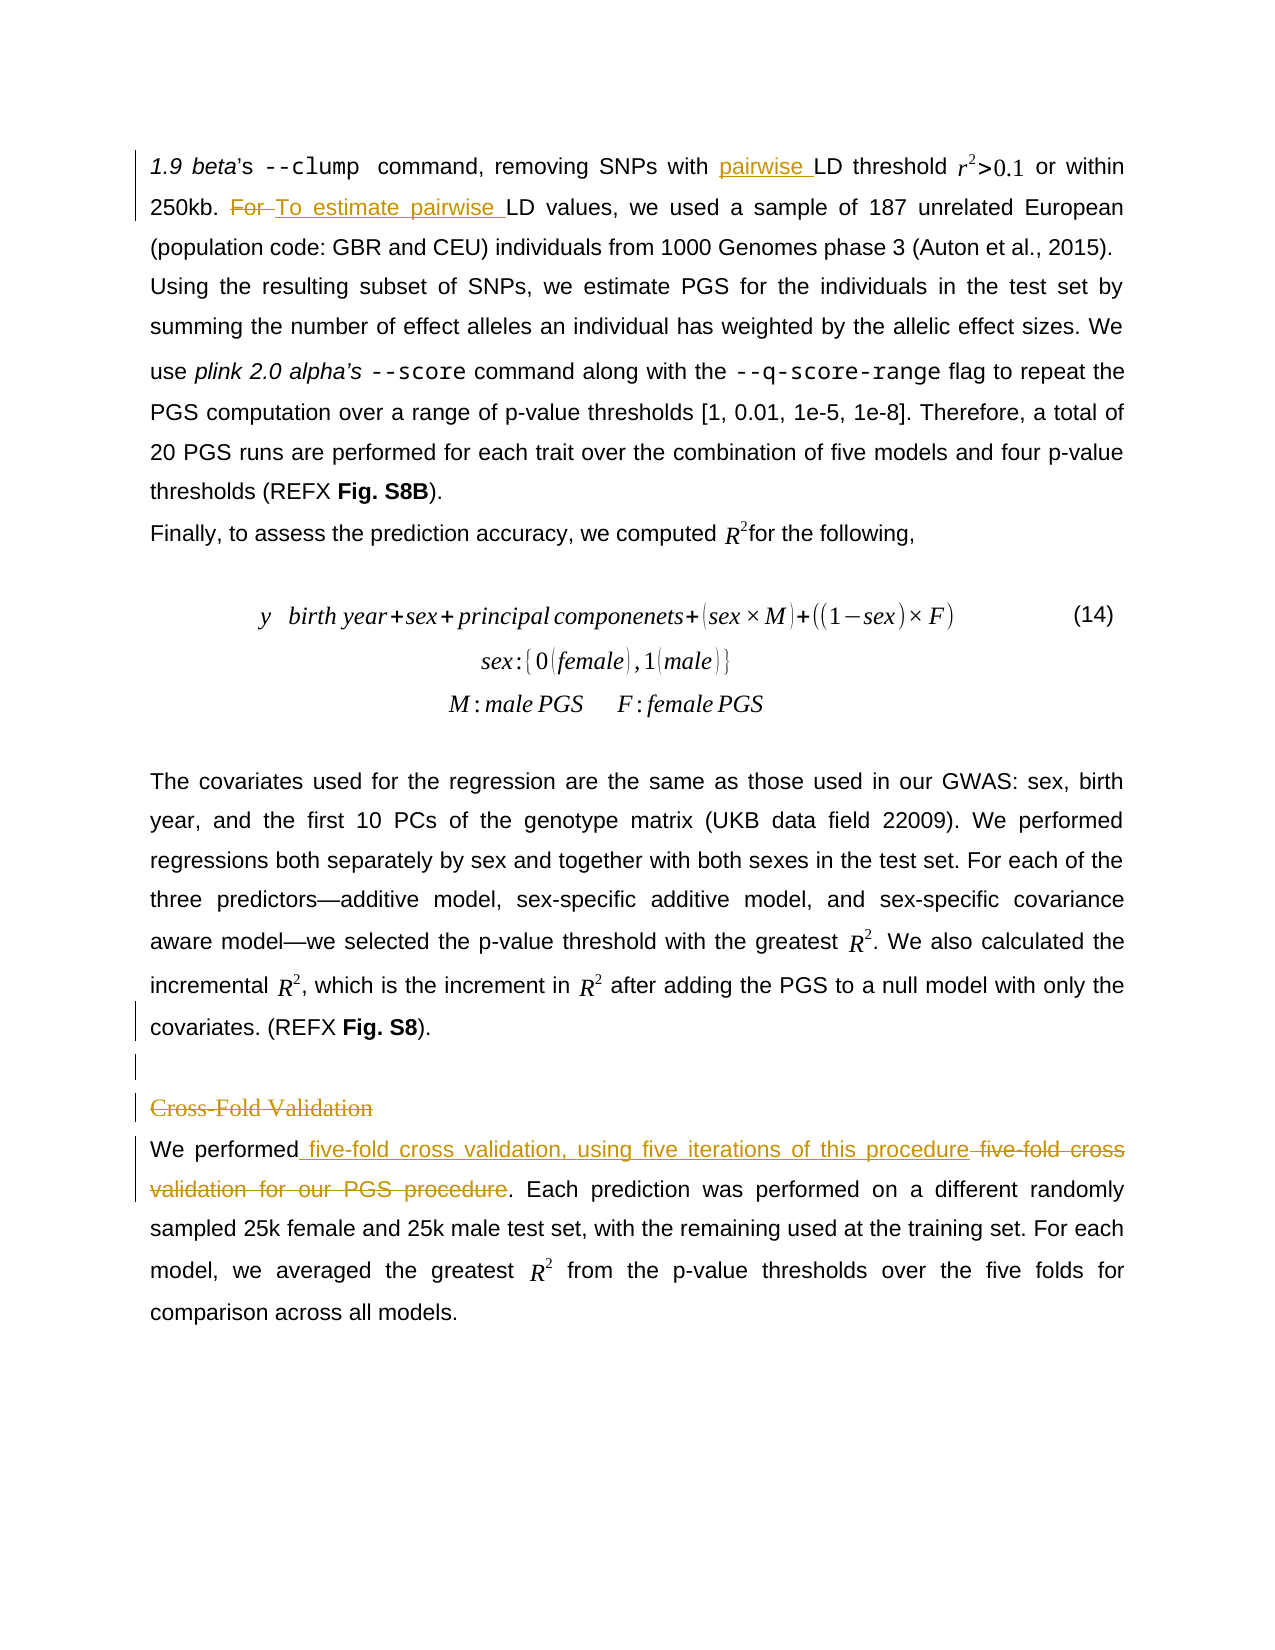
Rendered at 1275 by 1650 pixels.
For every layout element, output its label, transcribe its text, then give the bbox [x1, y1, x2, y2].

table_header (14) [1062, 601, 1125, 732]
text Finally, to assess the prediction accuracy, we computed for the following, [150, 518, 1125, 549]
text The covariates used for the regression are the same as those used in our GWAS: sex, birth year, and the first 10 PCs of the genotype matrix (UKB data field 22009). We performed regressions both separately by sex and together with both sexes in the test set. For each of the three predictors—additive model, sex-specific additive model, and sex-specific covariance aware model—we selected the p-value threshold with the greatest . We also calculated the incremental , which is the increment in after adding the PGS to a null model with only the covariates. (REFX Fig. S8). [150, 768, 1125, 1041]
text Using the resulting subset of SNPs, we estimate PGS for the individuals in the test set by summing the number of effect alleles an individual has weighted by the allelic effect sizes. We use plink 2.0 alpha’s --score command along with the --q-score-range flag to repeat the PGS computation over a range of p-value thresholds [1, 0.01, 1e-5, 1e-8]. Therefore, a total of 20 PGS runs are performed for each trait over the combination of five models and four p-value thresholds (REFX Fig. S8B). [150, 273, 1125, 504]
table_header [150, 601, 1062, 732]
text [150, 150, 1125, 260]
text We performed. Each prediction was performed on a different randomly sampled 25k female and 25k male test set, with the remaining used at the training set. For each model, we averaged the greatest from the p-value thresholds over the five folds for comparison across all models. [150, 1136, 1125, 1326]
